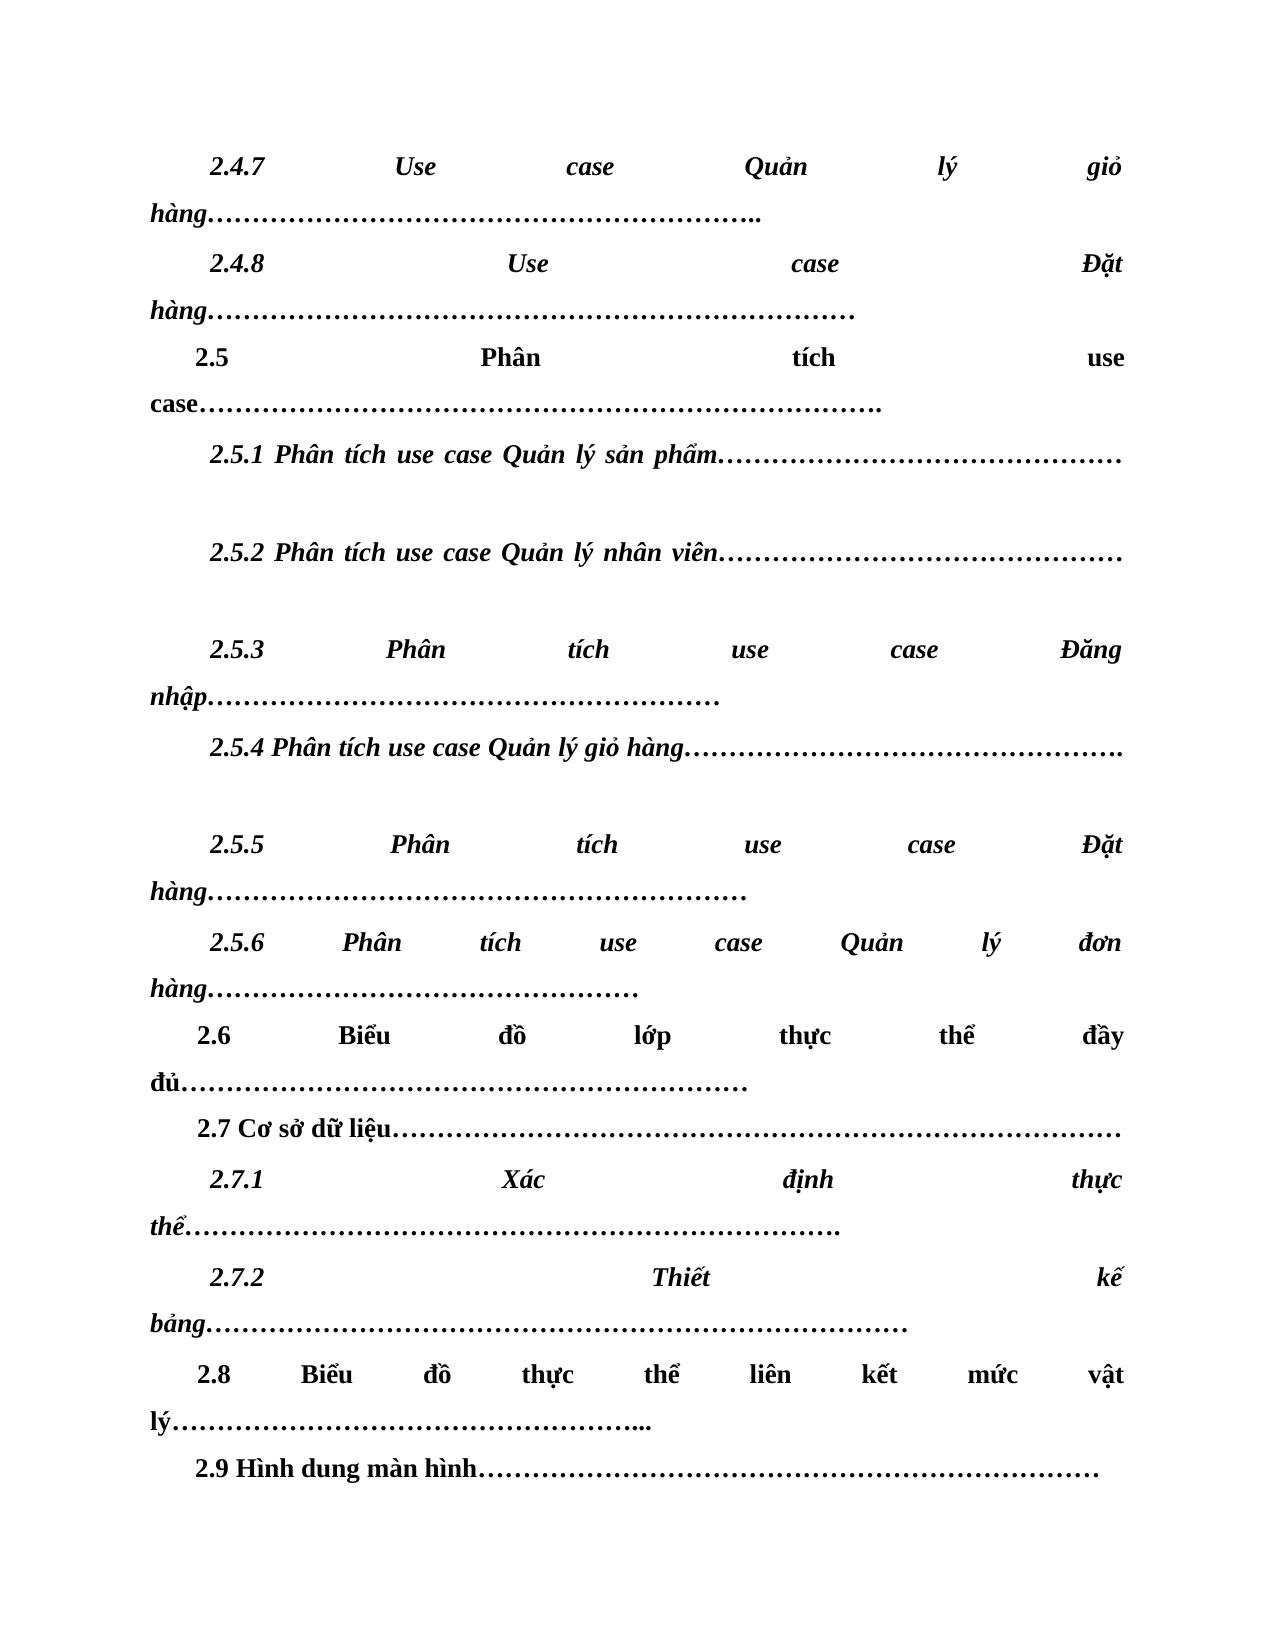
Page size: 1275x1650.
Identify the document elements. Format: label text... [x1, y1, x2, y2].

subtitle 2.7.1 Xác định thực thể………………………………………………………………. [150, 1163, 1125, 1241]
subtitle 2.7.2 Thiết kế bảng…………………………………………………………………… [150, 1261, 1125, 1339]
subtitle 2.5.4 Phân tích use case Quản lý giỏ hàng…………………………………………. [150, 731, 1125, 809]
subtitle 2.7 Cơ sở dữ liệu……………………………………………………………………… [150, 1112, 1125, 1144]
subtitle 2.8 Biểu đồ thực thể liên kết mức vật lý……………………………………………... [150, 1358, 1125, 1436]
subtitle 2.5.2 Phân tích use case Quản lý nhân viên……………………………………… [150, 536, 1125, 614]
subtitle 2.5.6 Phân tích use case Quản lý đơn hàng………………………………………… [150, 926, 1125, 1004]
subtitle 2.5 Phân tích use case…………………………………………………………………. [150, 341, 1125, 419]
subtitle 2.5.1 Phân tích use case Quản lý sản phẩm……………………………………… [150, 438, 1125, 516]
subtitle 2.5.5 Phân tích use case Đặt hàng…………………………………………………… [150, 828, 1125, 906]
subtitle 2.4.8 Use case Đặt hàng……………………………………………………………… [150, 247, 1125, 325]
subtitle 2.9 Hình dung màn hình…………………………………………………………… [150, 1452, 1125, 1483]
subtitle 2.4.7 Use case Quản lý giỏ hàng…………………………………………………….. [150, 150, 1125, 228]
subtitle 2.5.3 Phân tích use case Đăng nhập………………………………………………… [150, 633, 1125, 711]
subtitle 2.6 Biểu đồ lớp thực thể đầy đủ……………………………………………………… [150, 1019, 1125, 1097]
